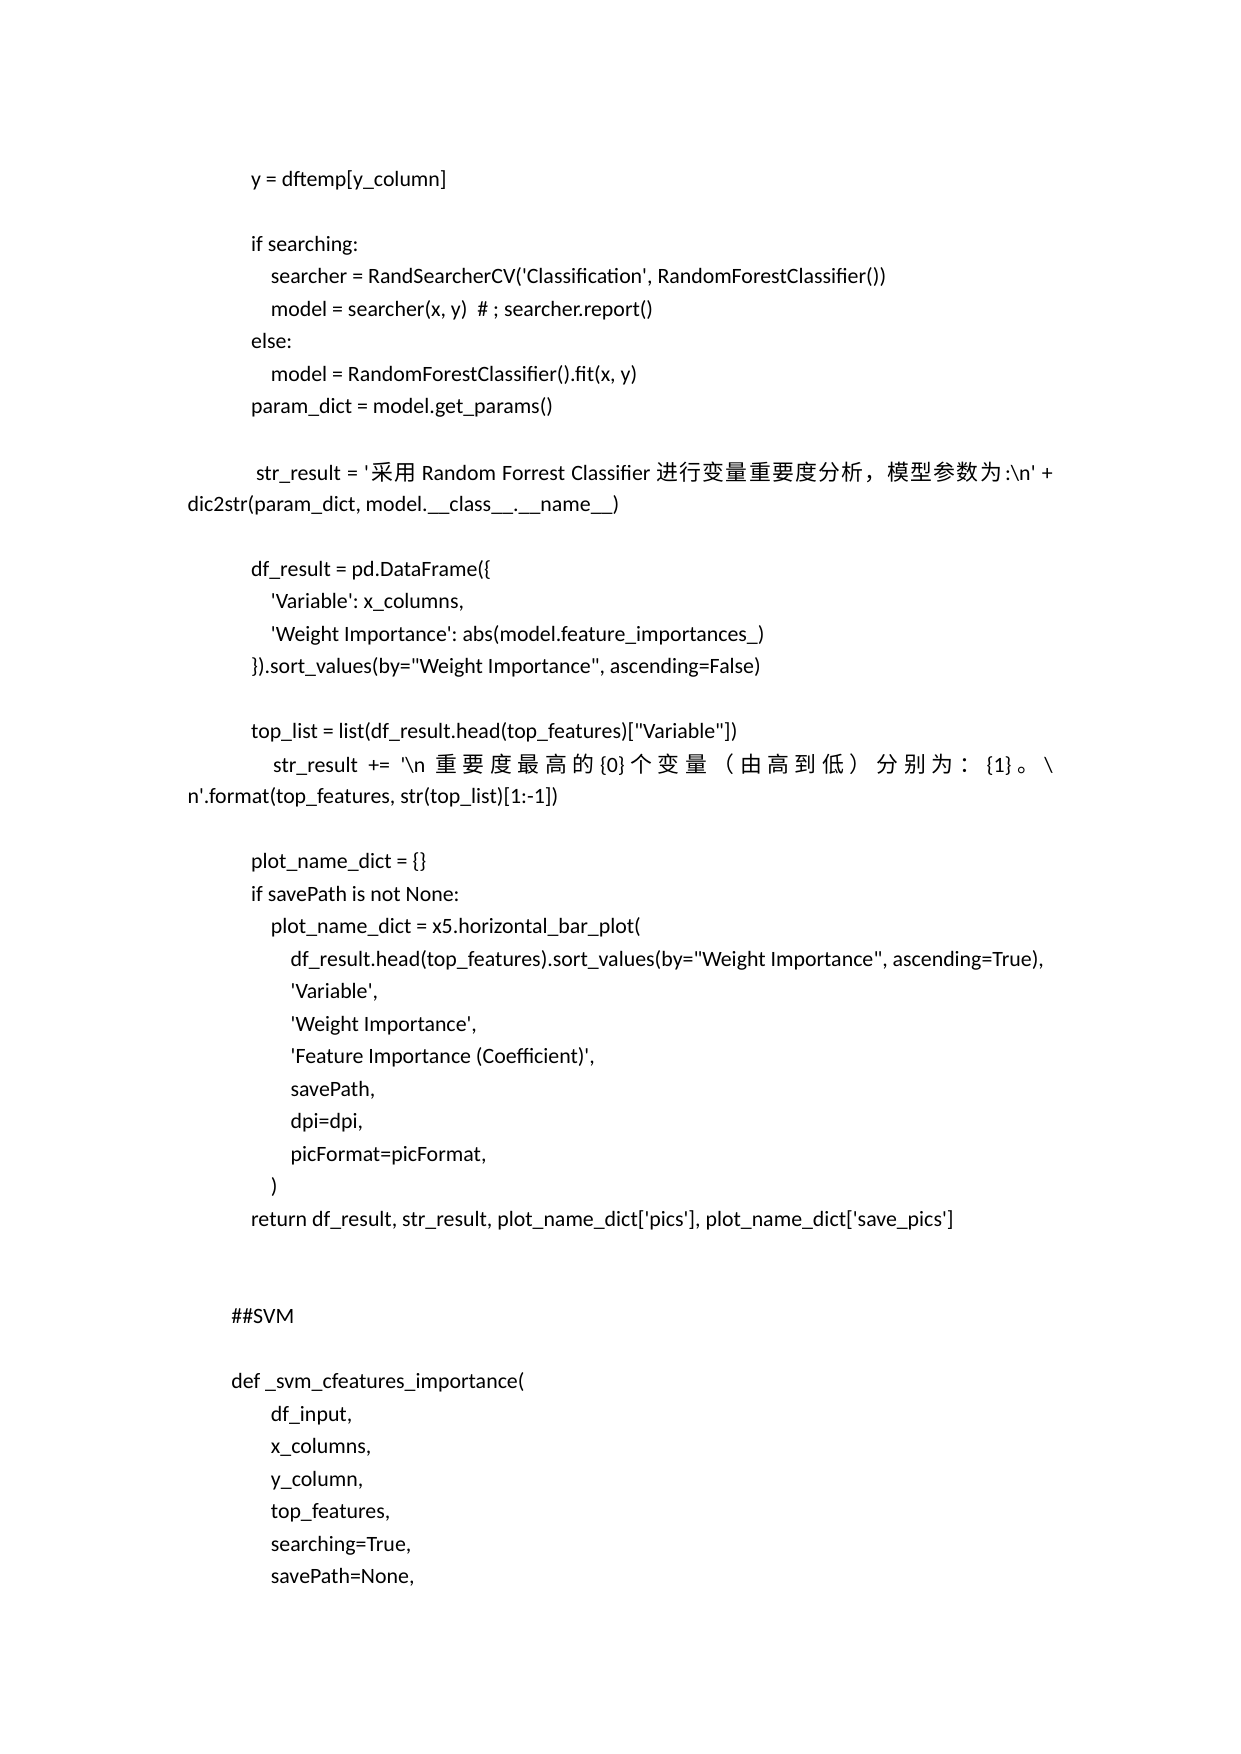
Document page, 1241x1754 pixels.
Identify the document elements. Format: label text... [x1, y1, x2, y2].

text }).sort_values(by="Weight Importance", ascending=False) [187, 649, 1053, 682]
text plot_name_dict = x5.horizontal_bar_plot( [187, 909, 1053, 942]
text top_features, [187, 1494, 1053, 1527]
text picFormat=picFormat, [187, 1137, 1053, 1169]
text def _svm_cfeatures_importance( [187, 1364, 1053, 1397]
text top_list = list(df_result.head(top_features)["Variable"]) [187, 714, 1053, 747]
text str_result += '\n重要度最高的{0}个变量（由高到低）分别为：{1}。\n'.format(top_features, str(top_list)[1:-1]) [187, 747, 1053, 812]
text df_input, [187, 1397, 1053, 1429]
text df_result = pd.DataFrame({ [187, 552, 1053, 584]
text y_column, [187, 1462, 1053, 1494]
text searching=True, [187, 1527, 1053, 1559]
text dpi=dpi, [187, 1104, 1053, 1137]
text plot_name_dict = {} [187, 844, 1053, 877]
text return df_result, str_result, plot_name_dict['pics'], plot_name_dict['save_pics'] [187, 1202, 1053, 1234]
text if searching: [187, 227, 1053, 259]
text if savePath is not None: [187, 877, 1053, 909]
text ##SVM [187, 1299, 1053, 1332]
text 'Variable', [187, 974, 1053, 1007]
text x_columns, [187, 1429, 1053, 1462]
text str_result = '采用Random Forrest Classifier进行变量重要度分析，模型参数为:\n' + dic2str(param_dict, model.__class__.__name__) [187, 454, 1053, 519]
text else: [187, 324, 1053, 357]
text model = RandomForestClassifier().fit(x, y) [187, 357, 1053, 389]
text 'Feature Importance (Coefficient)', [187, 1039, 1053, 1072]
text savePath, [187, 1072, 1053, 1104]
text 'Variable': x_columns, [187, 584, 1053, 617]
text y = dftemp[y_column] [187, 162, 1053, 194]
text savePath=None, [187, 1559, 1053, 1592]
text df_result.head(top_features).sort_values(by="Weight Importance", ascending=True), [187, 942, 1053, 974]
text 'Weight Importance', [187, 1007, 1053, 1039]
text 'Weight Importance': abs(model.feature_importances_) [187, 617, 1053, 649]
text ) [187, 1169, 1053, 1202]
text searcher = RandSearcherCV('Classification', RandomForestClassifier()) [187, 259, 1053, 292]
text param_dict = model.get_params() [187, 389, 1053, 422]
text model = searcher(x, y) # ; searcher.report() [187, 292, 1053, 324]
